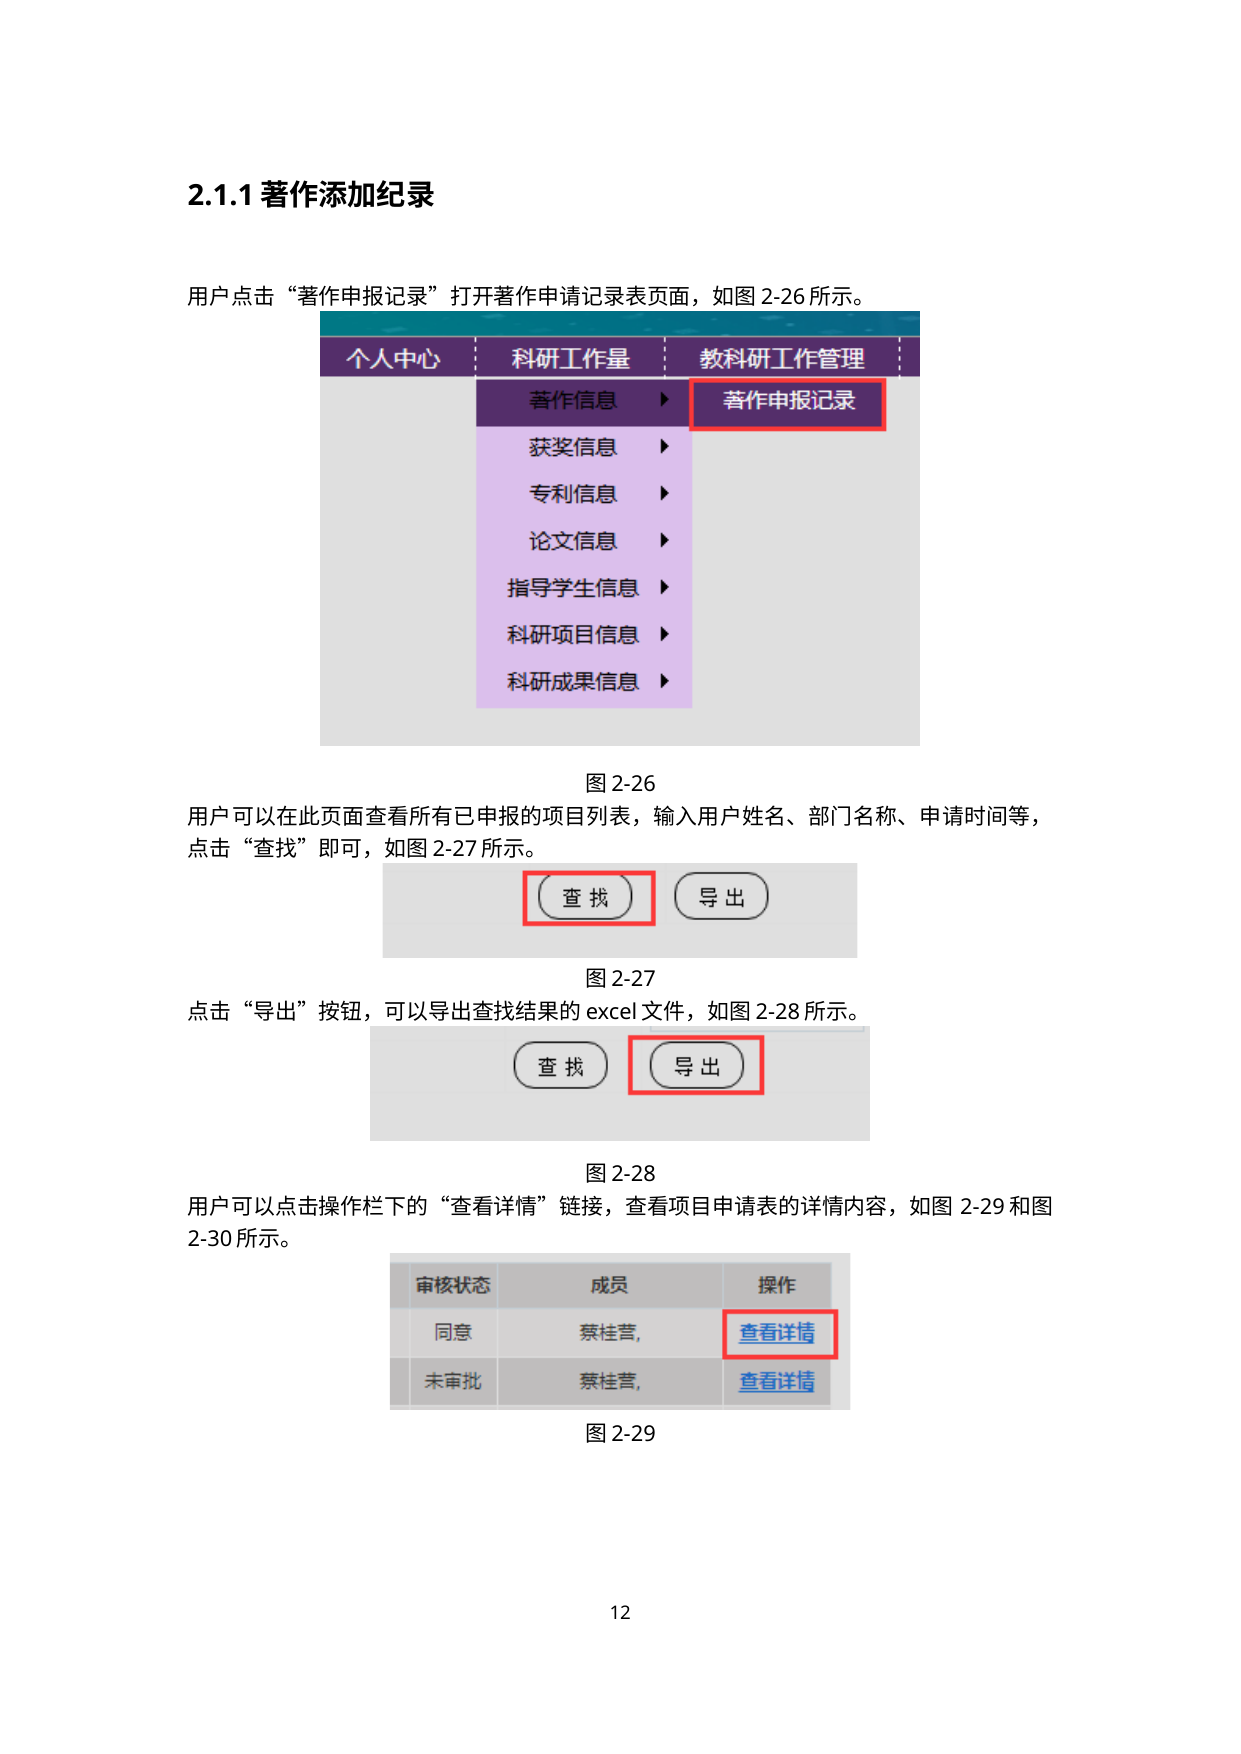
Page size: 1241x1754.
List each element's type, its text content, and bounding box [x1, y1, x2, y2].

picture [389, 1253, 851, 1410]
text 用户可以在此页面查看所有已申报的项目列表，输入用户姓名、部门名称、申请时间等，点击“查找”即可，如图2-27所示。 [187, 799, 1053, 864]
text 图2-26 [187, 766, 1053, 799]
picture [370, 1026, 870, 1141]
text 点击“导出”按钮，可以导出查找结果的excel文件，如图2-28所示。 [187, 994, 1053, 1026]
subtitle 2.1.1著作添加纪录 [187, 160, 1053, 225]
picture [382, 863, 858, 958]
text 用户可以点击操作栏下的“查看详情”链接，查看项目申请表的详情内容，如图2-29和图2-30所示。 [187, 1189, 1053, 1254]
text 图2-29 [187, 1416, 1053, 1449]
text 用户点击“著作申报记录”打开著作申请记录表页面，如图2-26所示。 [187, 279, 1053, 311]
text 图2-28 [187, 1156, 1053, 1189]
text 图2-27 [187, 961, 1053, 994]
picture [320, 311, 920, 746]
